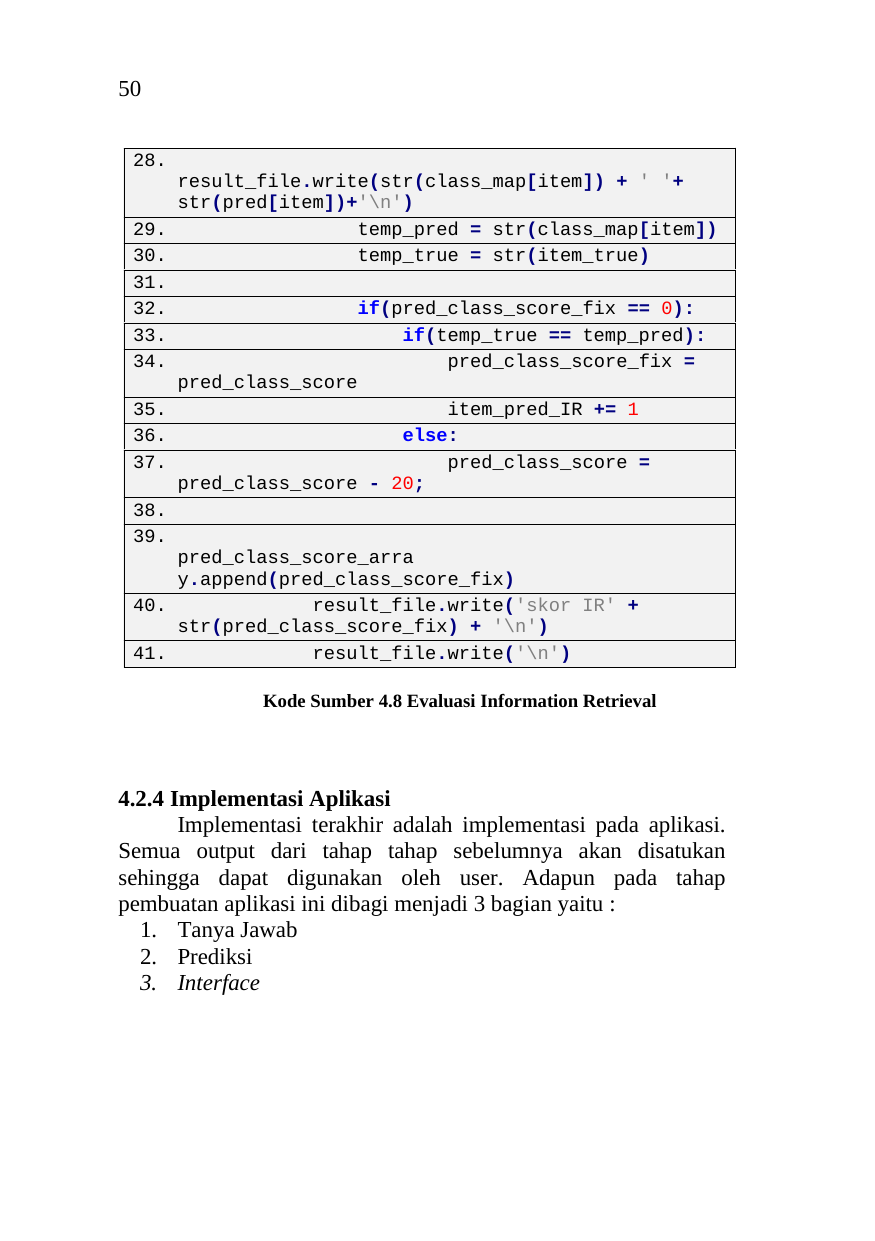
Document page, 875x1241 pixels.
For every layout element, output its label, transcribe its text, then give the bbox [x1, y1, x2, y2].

list Interface [140, 969, 726, 995]
list temp_true = str(item_true) [125, 244, 735, 269]
list Tanya Jawab [140, 916, 726, 943]
list pred_class_score = pred_class_score - 20; [125, 451, 735, 497]
list result_file.write(str(class_map[item]) + ' '+ str(pred[item])+'\n') [125, 149, 735, 217]
list item_pred_IR += 1 [125, 398, 735, 423]
text Implementasi terakhir adalah implementasi pada aplikasi. Semua output dari tahap tahap sebelumnya akan disatukan sehingga dapat digunakan oleh user. Adapun pada tahap pembuatan aplikasi ini dibagi menjadi 3 bagian yaitu : [118, 811, 726, 916]
list if(temp_true == temp_pred): [125, 324, 735, 349]
list pred_class_score_array.append(pred_class_score_fix) [125, 525, 735, 593]
list temp_pred = str(class_map[item]) [125, 218, 735, 243]
list result_file.write('skor IR' + str(pred_class_score_fix) + '\n') [125, 594, 735, 640]
list else: [125, 424, 735, 449]
list Prediksi [140, 943, 726, 969]
subtitle Implementasi Aplikasi [118, 784, 726, 811]
list if(pred_class_score_fix == 0): [125, 297, 735, 322]
list pred_class_score_fix = pred_class_score [125, 350, 735, 397]
list result_file.write('\n') [125, 641, 735, 667]
